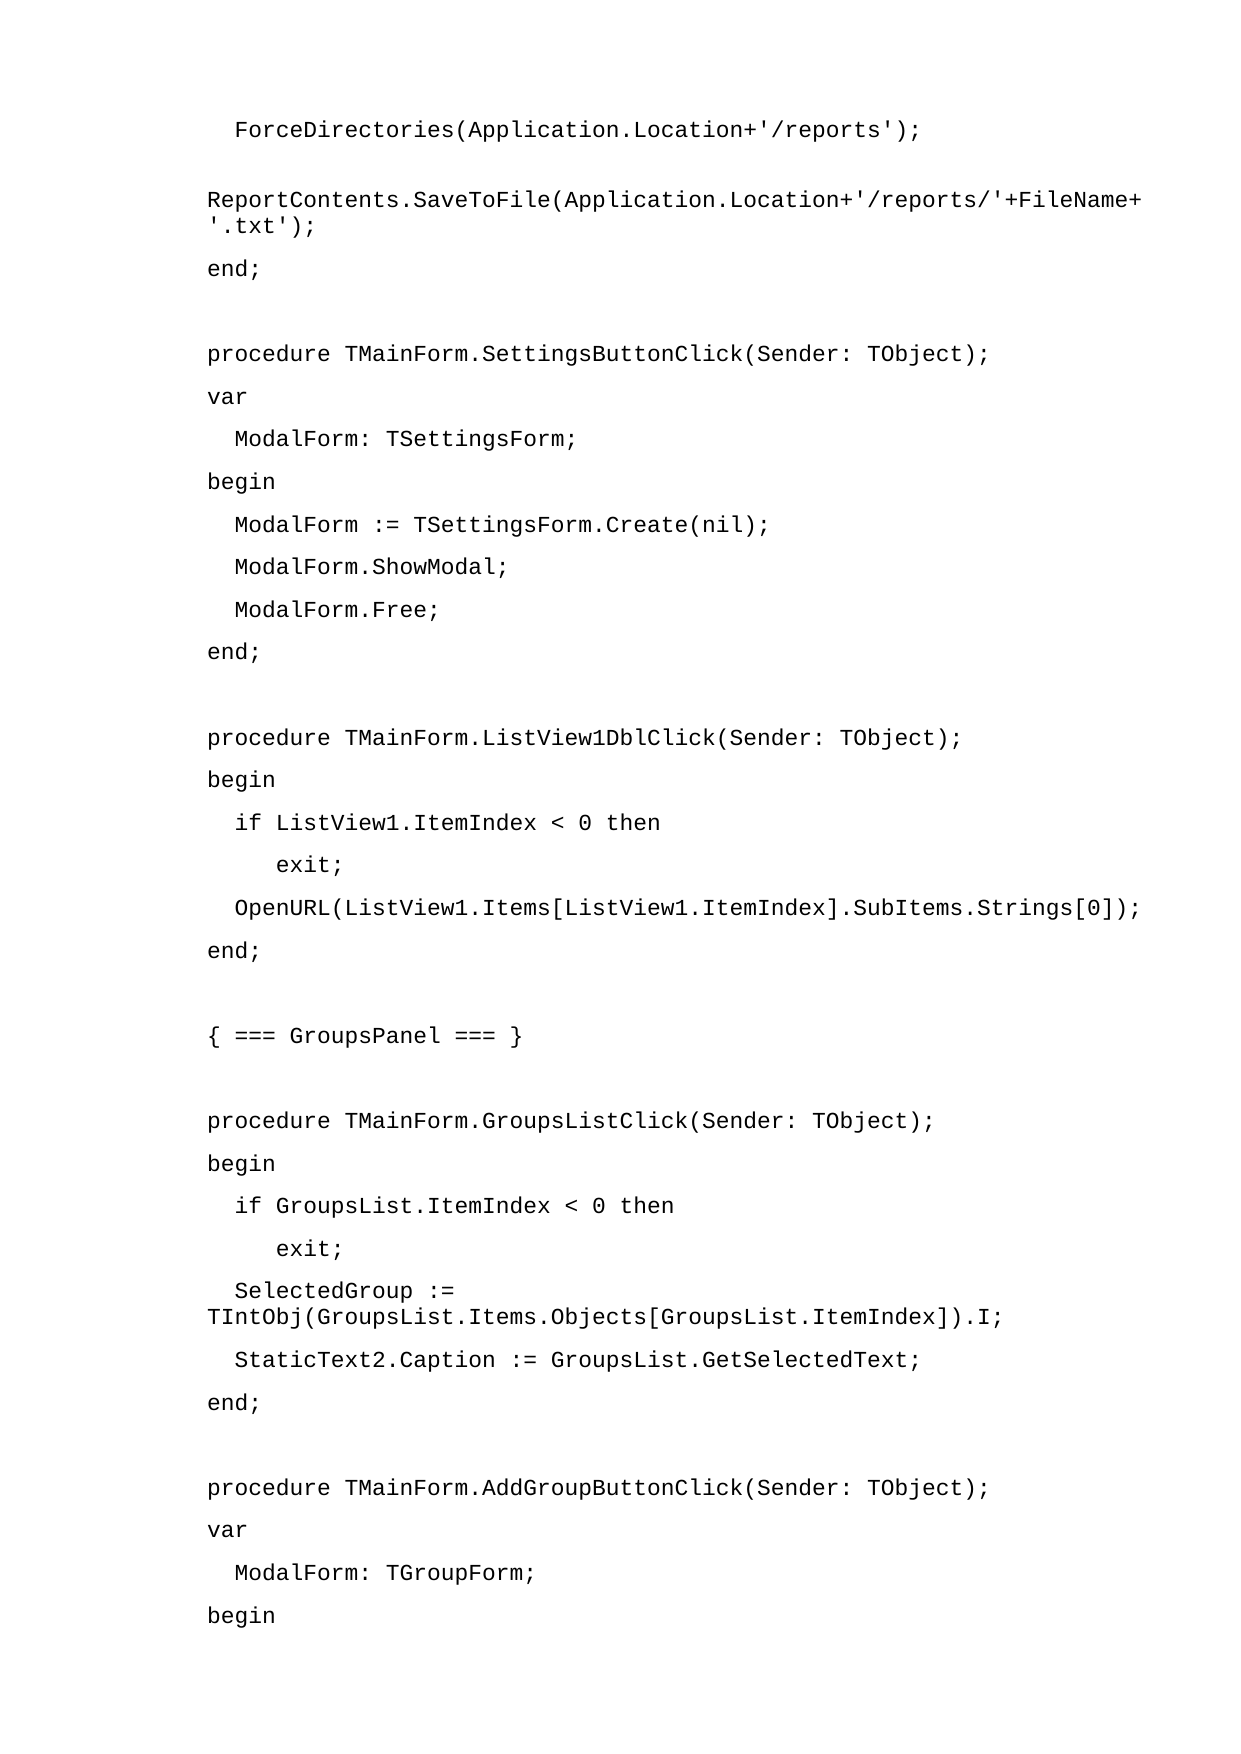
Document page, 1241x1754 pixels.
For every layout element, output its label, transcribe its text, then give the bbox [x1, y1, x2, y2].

text ModalForm := TSettingsForm.Create(nil); [207, 513, 1152, 539]
text begin [207, 1152, 1152, 1178]
text SelectedGroup := TIntObj(GroupsList.Items.Objects[GroupsList.ItemIndex]).I; [207, 1280, 1152, 1332]
text ModalForm.Free; [207, 598, 1152, 624]
text begin [207, 470, 1152, 496]
text procedure TMainForm.SettingsButtonClick(Sender: TObject); [207, 342, 1152, 368]
text ModalForm: TGroupForm; [207, 1561, 1152, 1587]
text if ListView1.ItemIndex < 0 then [207, 811, 1152, 837]
text end; [207, 939, 1152, 965]
text OpenURL(ListView1.Items[ListView1.ItemIndex].SubItems.Strings[0]); [207, 896, 1152, 922]
text procedure TMainForm.GroupsListClick(Sender: TObject); [207, 1109, 1152, 1135]
text exit; [207, 854, 1152, 880]
text var [207, 1519, 1152, 1545]
text procedure TMainForm.AddGroupButtonClick(Sender: TObject); [207, 1476, 1152, 1502]
text end; [207, 1391, 1152, 1417]
text ModalForm.ShowModal; [207, 556, 1152, 581]
text StaticText2.Caption := GroupsList.GetSelectedText; [207, 1348, 1152, 1374]
text ModalForm: TSettingsForm; [207, 428, 1152, 454]
text procedure TMainForm.ListView1DblClick(Sender: TObject); [207, 726, 1152, 752]
text var [207, 385, 1152, 411]
text end; [207, 257, 1152, 283]
text end; [207, 641, 1152, 667]
text exit; [207, 1237, 1152, 1263]
text begin [207, 1604, 1152, 1630]
text ForceDirectories(Application.Location+'/reports'); [207, 118, 1152, 144]
text ReportContents.SaveToFile(Application.Location+'/reports/'+FileName+'.txt'); [207, 161, 1152, 241]
text if GroupsList.ItemIndex < 0 then [207, 1194, 1152, 1221]
text { === GroupsPanel === } [207, 1024, 1152, 1050]
text begin [207, 768, 1152, 794]
